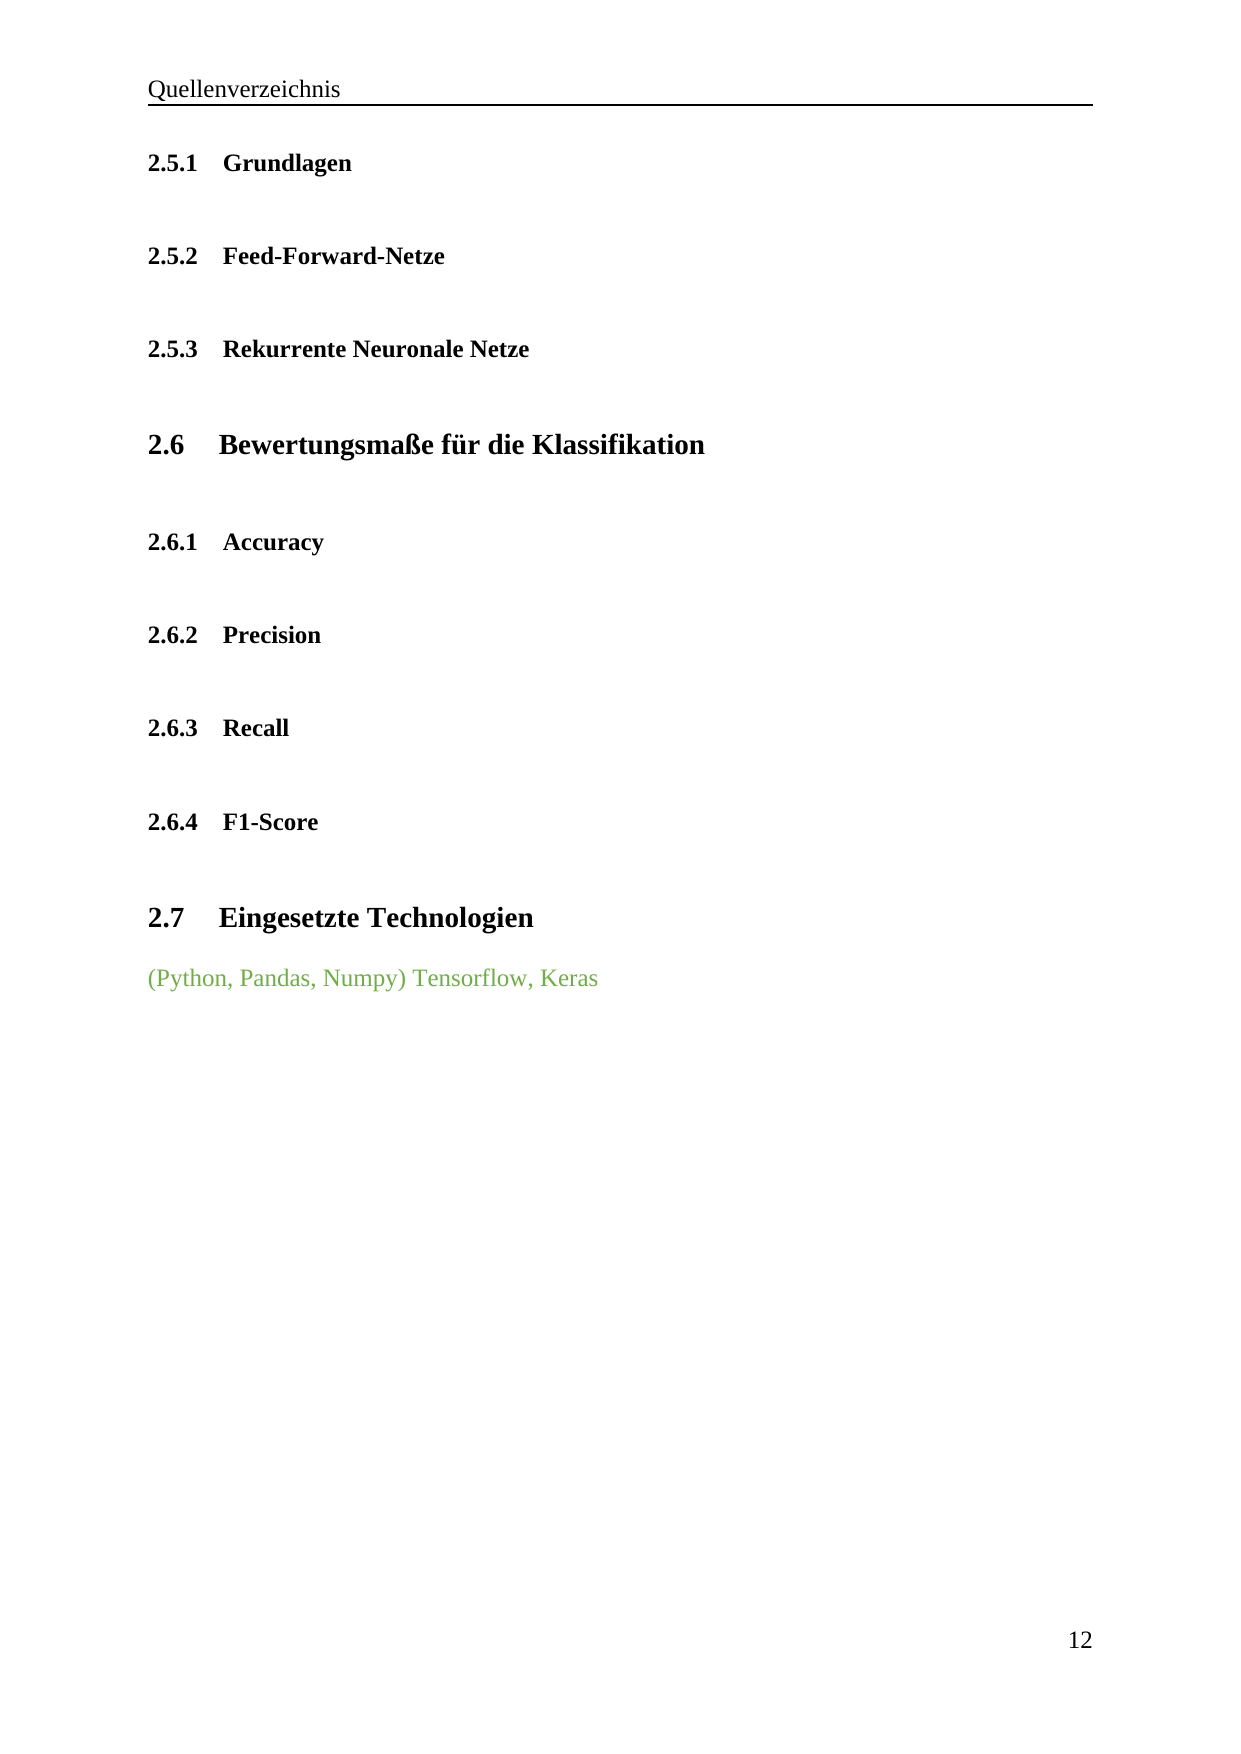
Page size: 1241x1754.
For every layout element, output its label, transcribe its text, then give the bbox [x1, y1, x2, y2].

text (Python, Pandas, Numpy) Tensorflow, Keras [148, 963, 1093, 991]
subtitle Bewertungsmaße für die Klassifikation [148, 427, 1093, 461]
subtitle F1-Score [148, 807, 1093, 835]
subtitle Recall [148, 713, 1093, 742]
subtitle Precision [148, 620, 1093, 649]
subtitle Rekurrente Neuronale Netze [148, 334, 1093, 363]
subtitle Grundlagen [148, 148, 1093, 176]
subtitle Eingesetzte Technologien [148, 900, 1093, 933]
subtitle Accuracy [148, 527, 1093, 556]
subtitle Feed-Forward-Netze [148, 241, 1093, 269]
